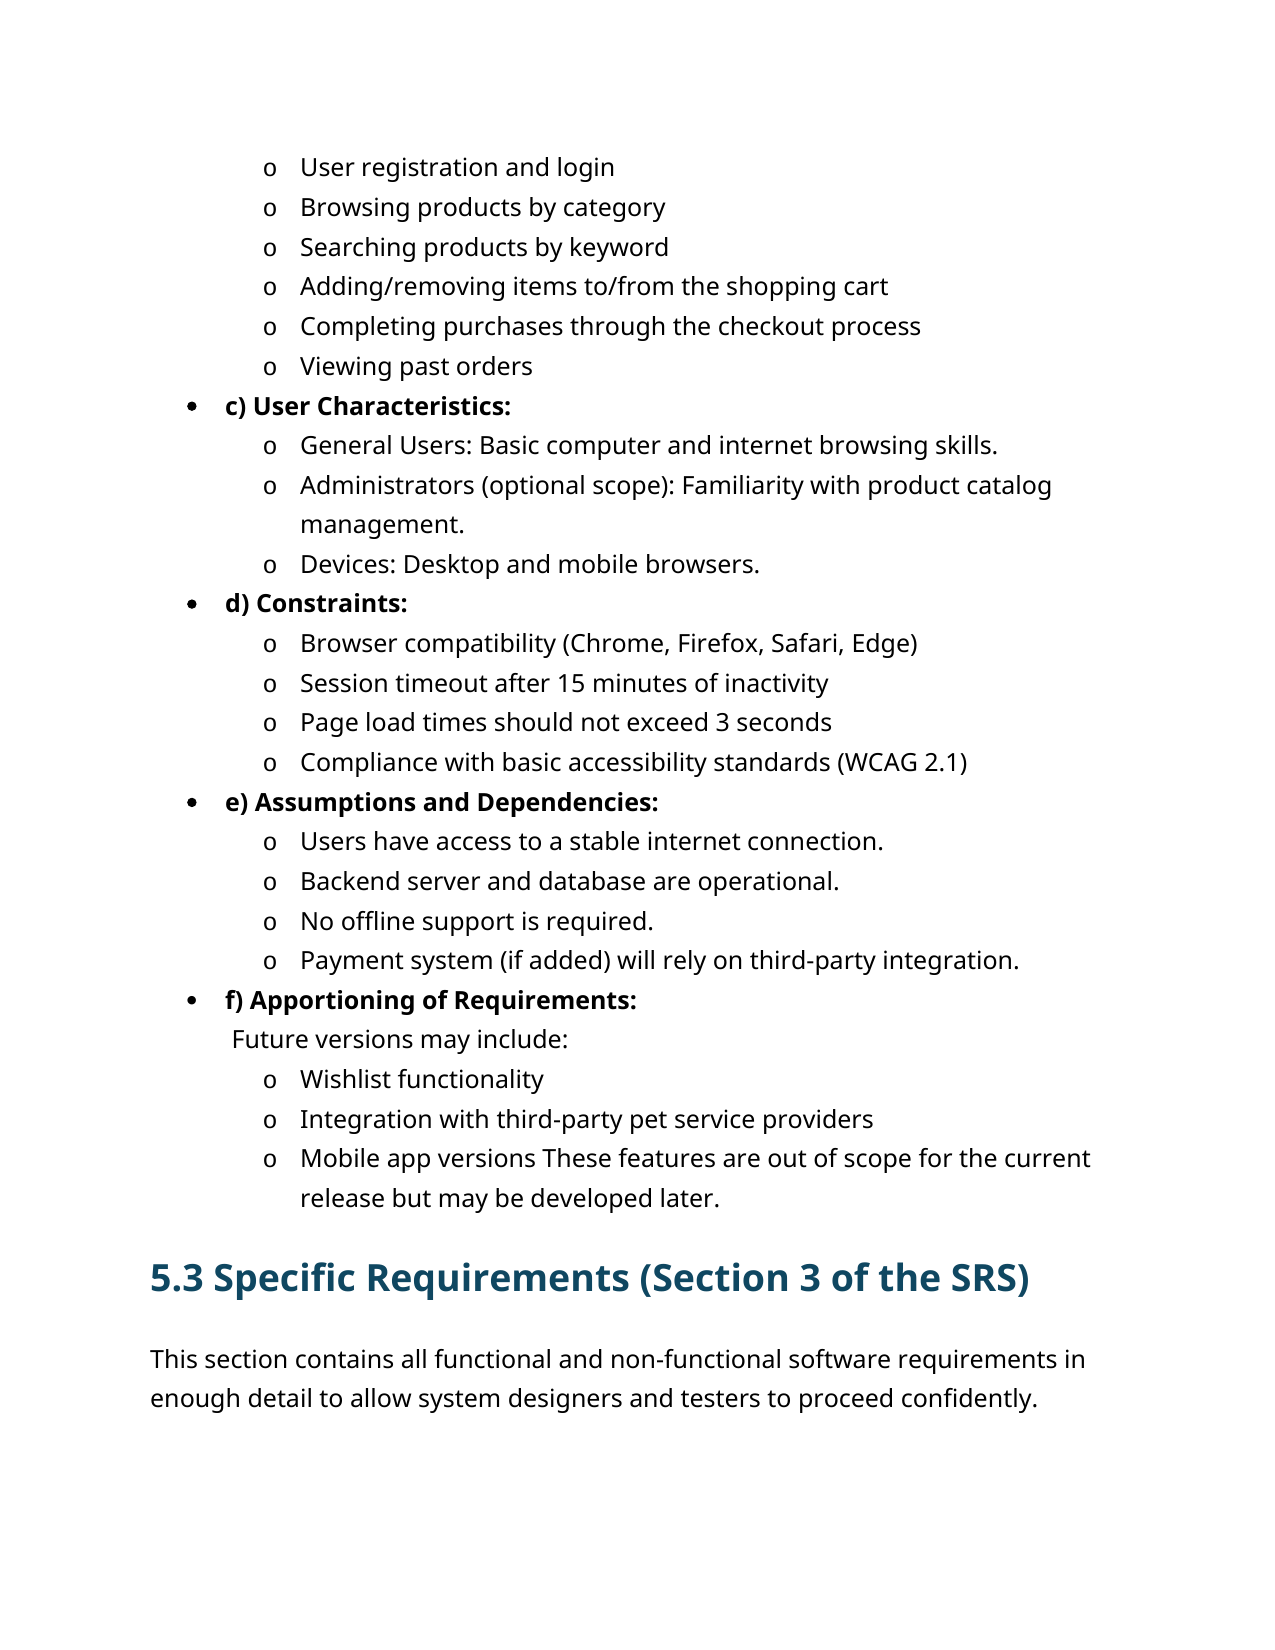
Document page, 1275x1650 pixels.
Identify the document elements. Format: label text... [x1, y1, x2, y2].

text This section contains all functional and non-functional software requirements in enough detail to allow system designers and testers to proceed confidently. [150, 1342, 1125, 1415]
list e) Assumptions and Dependencies: [187, 784, 1125, 818]
list Devices: Desktop and mobile browsers. [262, 546, 1125, 581]
list Integration with third-party pet service providers [262, 1101, 1125, 1136]
list General Users: Basic computer and internet browsing skills. [262, 428, 1125, 462]
list Searching products by keyword [262, 229, 1125, 264]
list d) Constraints: [187, 586, 1125, 620]
list Backend server and database are operational. [262, 863, 1125, 898]
list Completing purchases through the checkout process [262, 309, 1125, 343]
list Session timeout after 15 minutes of inactivity [262, 665, 1125, 699]
list Administrators (optional scope): Familiarity with product catalog management. [262, 467, 1125, 541]
list Viewing past orders [262, 348, 1125, 383]
list Payment system (if added) will rely on third-party integration. [262, 943, 1125, 977]
list Page load times should not exceed 3 seconds [262, 705, 1125, 739]
list f) Apportioning of Requirements: Future versions may include: [187, 983, 1125, 1056]
list Adding/removing items to/from the shopping cart [262, 269, 1125, 303]
list Wishlist functionality [262, 1062, 1125, 1096]
list Browsing products by category [262, 190, 1125, 224]
list User registration and login [262, 150, 1125, 184]
list Compliance with basic accessibility standards (WCAG 2.1) [262, 745, 1125, 779]
subtitle 5.3 Specific Requirements (Section 3 of the SRS) [150, 1251, 1125, 1302]
list Users have access to a stable internet connection. [262, 824, 1125, 858]
list Mobile app versions These features are out of scope for the current release but may be developed later. [262, 1141, 1125, 1215]
list c) User Characteristics: [187, 388, 1125, 422]
list Browser compatibility (Chrome, Firefox, Safari, Edge) [262, 626, 1125, 660]
list No offline support is required. [262, 903, 1125, 937]
